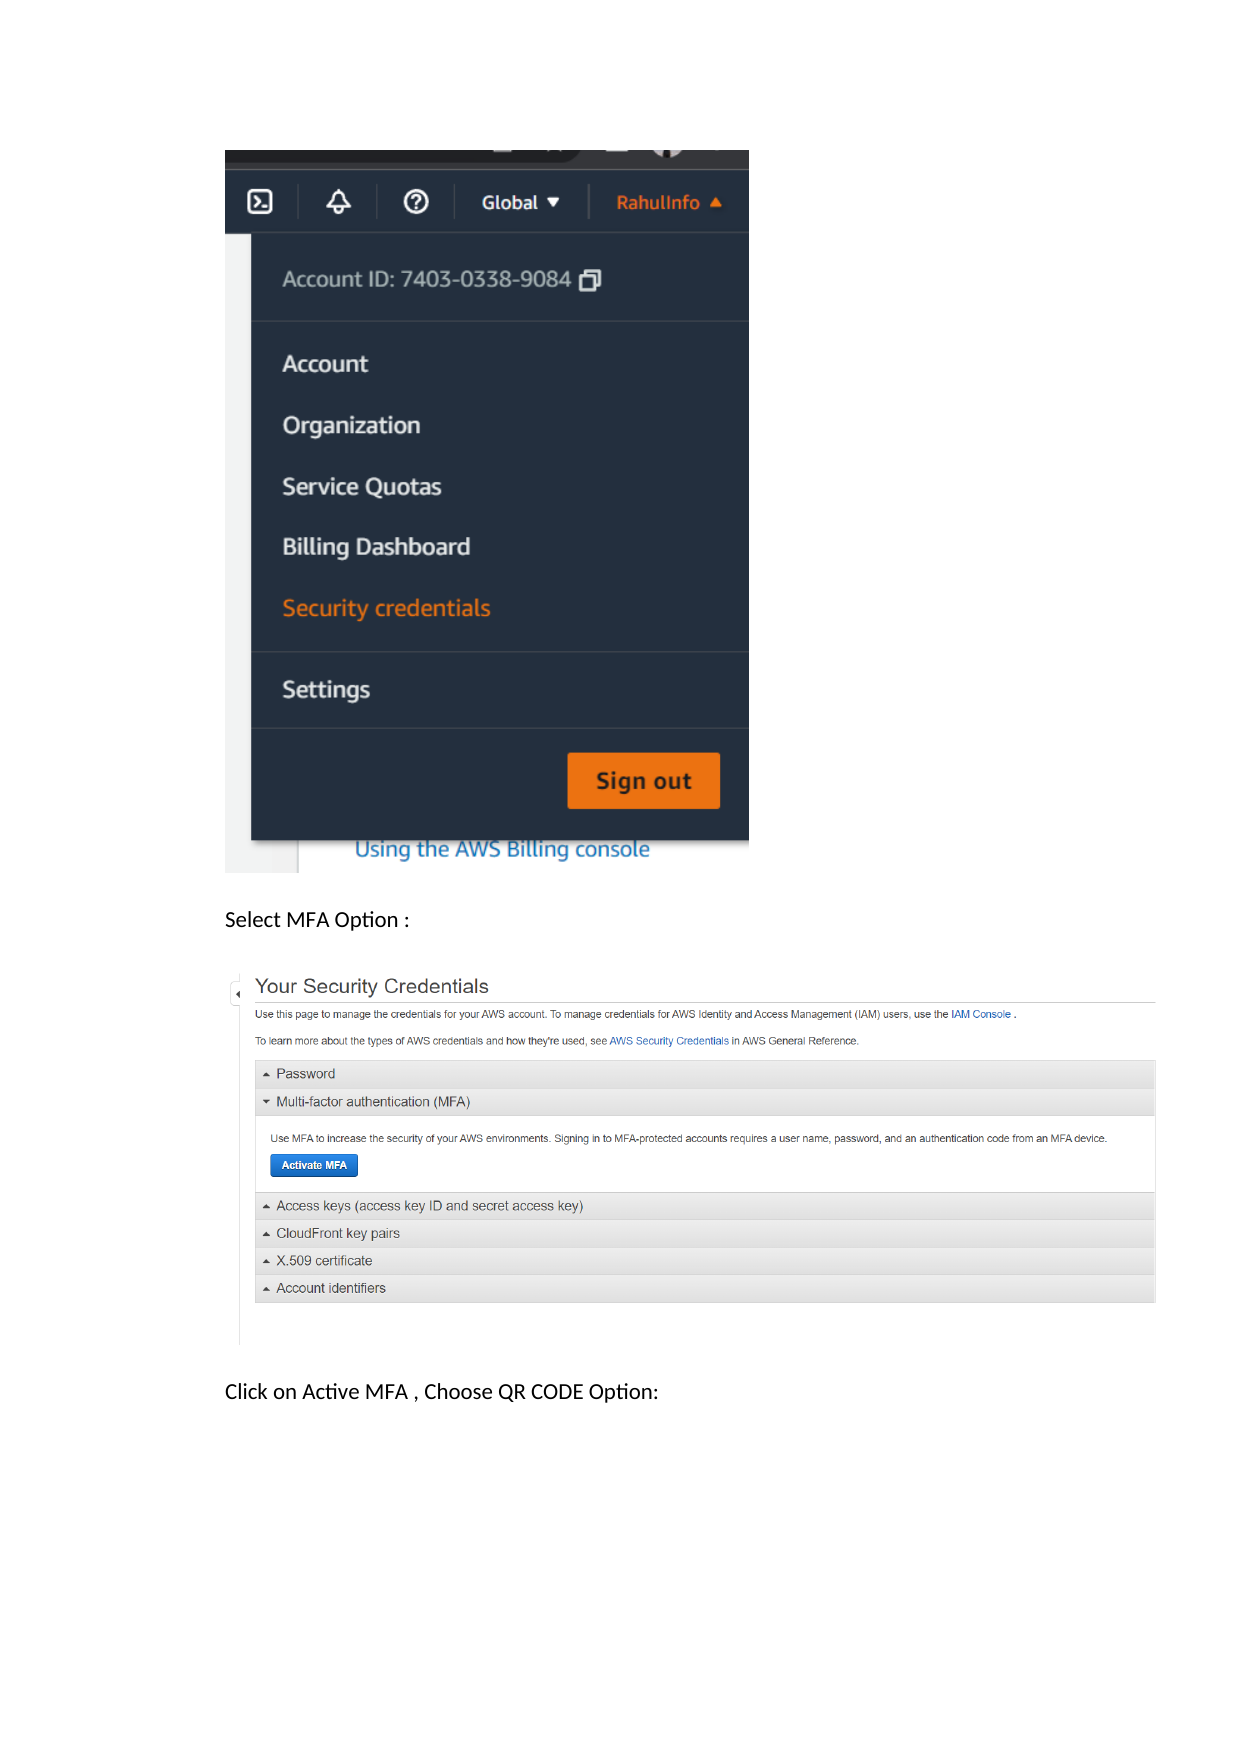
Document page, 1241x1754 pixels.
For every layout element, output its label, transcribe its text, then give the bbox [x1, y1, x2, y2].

picture [225, 965, 1166, 1345]
list Select MFA Option : [225, 905, 1090, 933]
list Click on Active MFA , Choose QR CODE Option: [225, 1377, 1090, 1405]
picture [225, 150, 749, 873]
